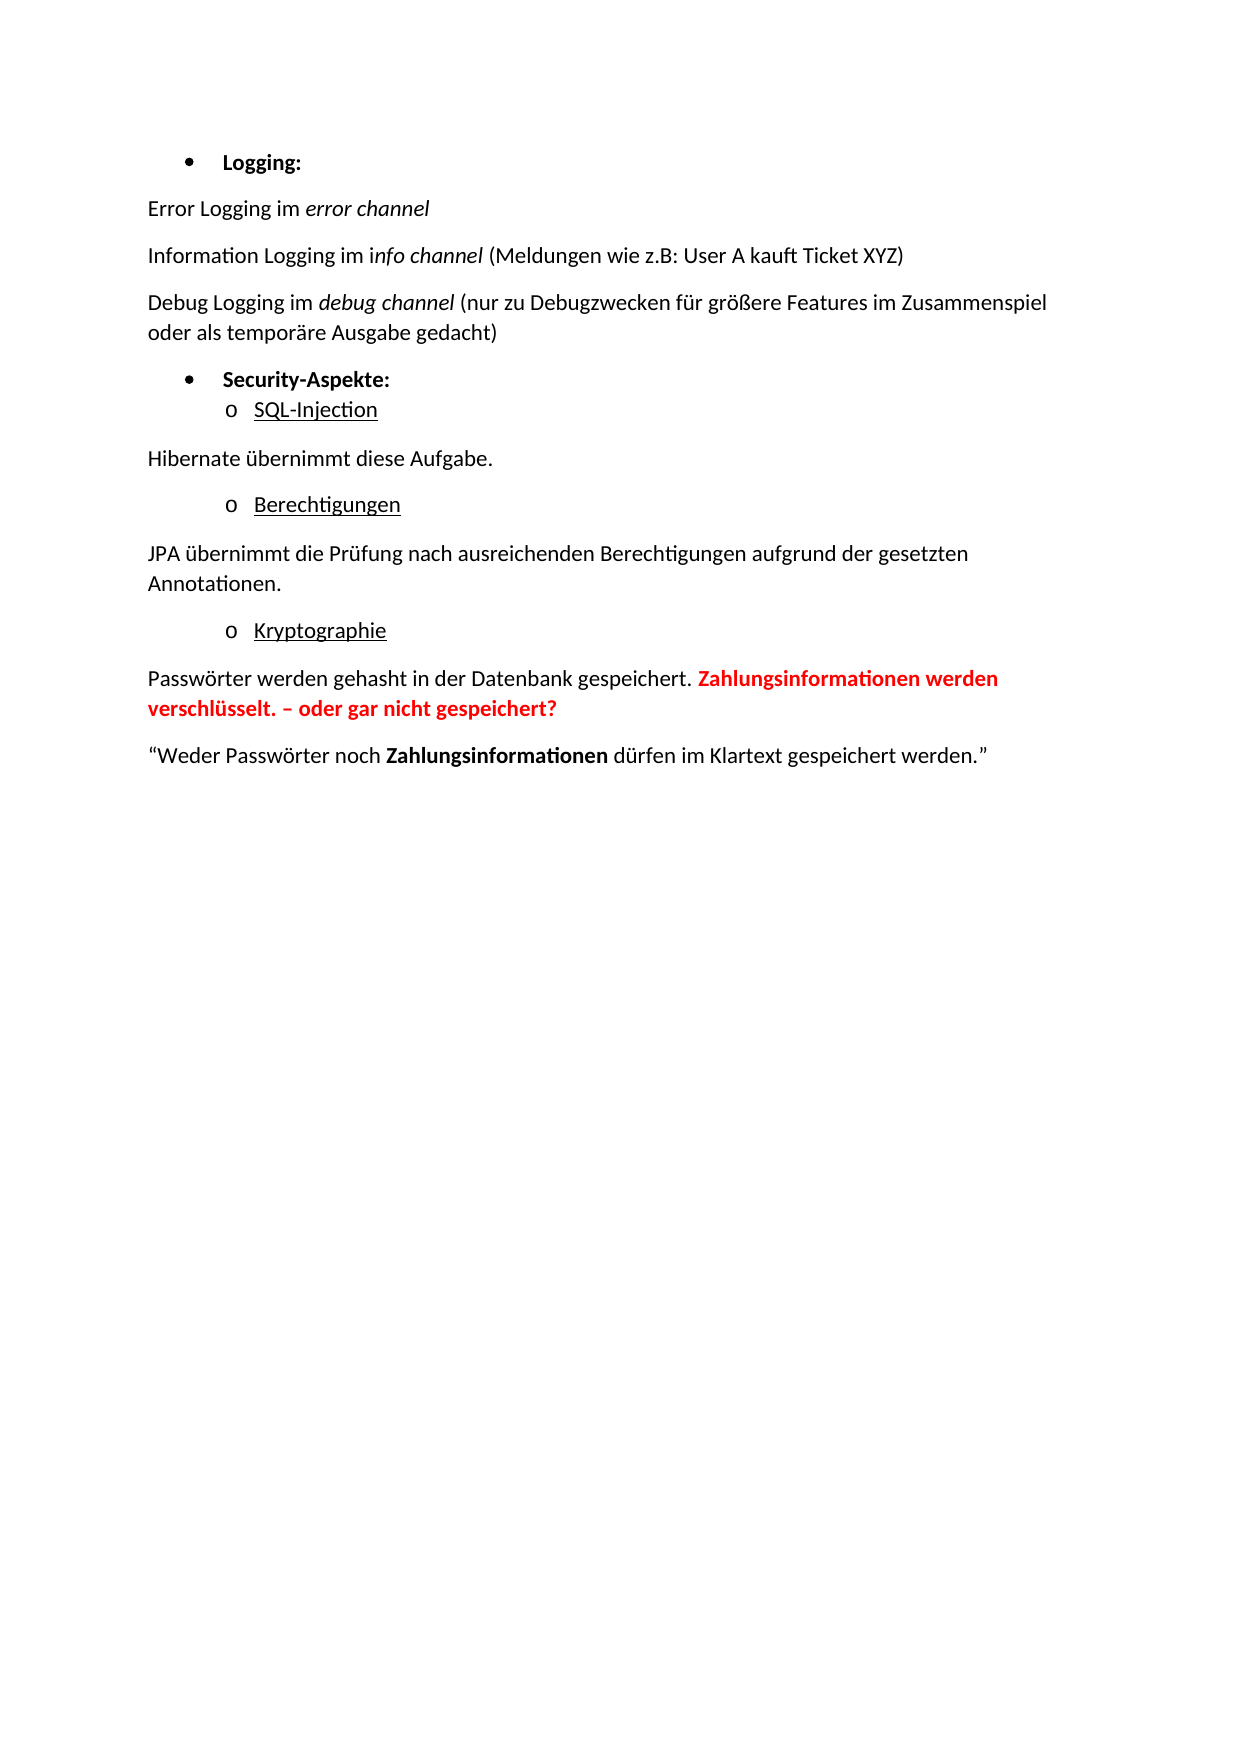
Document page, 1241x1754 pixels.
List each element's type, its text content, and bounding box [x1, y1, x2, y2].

list Security-Aspekte: [185, 365, 1093, 393]
list SQL-Injection [224, 396, 1093, 425]
text Hibernate übernimmt diese Aufgabe. [148, 444, 1093, 472]
list Kryptographie [224, 616, 1093, 645]
text Error Logging im error channel [148, 194, 1093, 222]
list Berechtigungen [224, 491, 1093, 520]
text JPA übernimmt die Prüfung nach ausreichenden Berechtigungen aufgrund der gesetzten Annotationen. [148, 539, 1093, 597]
text “Weder Passwörter noch Zahlungsinformationen dürfen im Klartext gespeichert werden.” [148, 741, 1093, 769]
text Debug Logging im debug channel (nur zu Debugzwecken für größere Features im Zusammenspiel oder als temporäre Ausgabe gedacht) [148, 288, 1093, 346]
text Passwörter werden gehasht in der Datenbank gespeichert. Zahlungsinformationen werden verschlüsselt. – oder gar nicht gespeichert? [148, 664, 1093, 722]
list Logging: [185, 148, 1093, 176]
text Information Logging im info channel (Meldungen wie z.B: User A kauft Ticket XYZ) [148, 241, 1093, 269]
